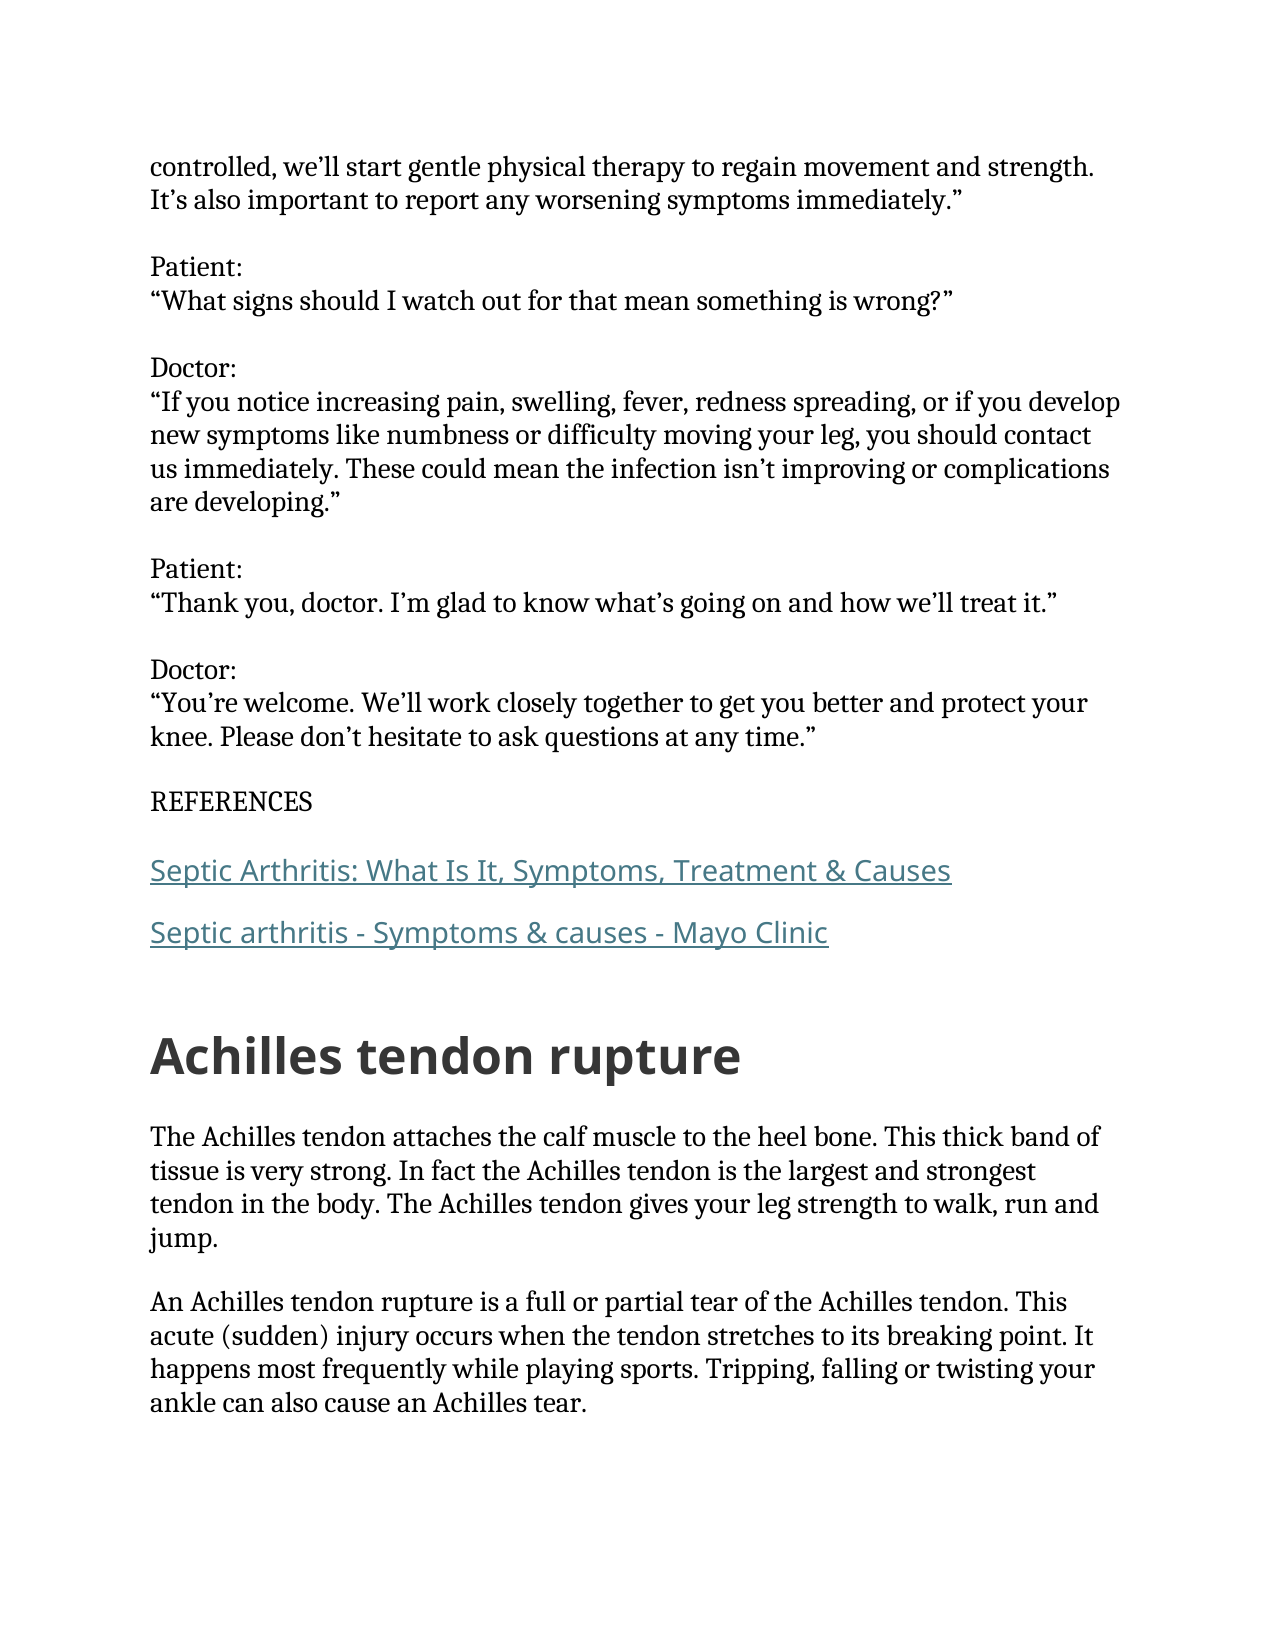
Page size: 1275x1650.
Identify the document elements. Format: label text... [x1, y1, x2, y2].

text REFERENCES [150, 785, 1125, 818]
text An Achilles tendon rupture is a full or partial tear of the Achilles tendon. This acute (sudden) injury occurs when the tendon stretches to its breaking point. It happens most frequently while playing sports. Tripping, falling or twisting your ankle can also cause an Achilles tear. [150, 1286, 1125, 1420]
text The Achilles tendon attaches the calf muscle to the heel bone. This thick band of tissue is very strong. In fact the Achilles tendon is the largest and strongest tendon in the body. The Achilles tendon gives your leg strength to walk, run and jump. [150, 1120, 1125, 1254]
text Doctor: “You’re welcome. We’ll work closely together to get you better and protect your knee. Please don’t hesitate to ask questions at any time.” [150, 653, 1125, 754]
text Doctor: “If you notice increasing pain, swelling, fever, redness spreading, or if you develop new symptoms like numbness or difficulty moving your leg, you should contact us immediately. These could mean the infection isn’t improving or complications are developing.” [150, 351, 1125, 519]
text Septic arthritis - Symptoms & causes - Mayo Clinic [150, 912, 1125, 952]
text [150, 150, 1125, 217]
text Patient: “Thank you, doctor. I’m glad to know what’s going on and how we’ll treat it.” [150, 552, 1125, 619]
subtitle Achilles tendon rupture [150, 1021, 1125, 1089]
text Patient: “What signs should I watch out for that mean something is wrong?” [150, 251, 1125, 318]
text Septic Arthritis: What Is It, Symptoms, Treatment & Causes [150, 850, 1125, 889]
